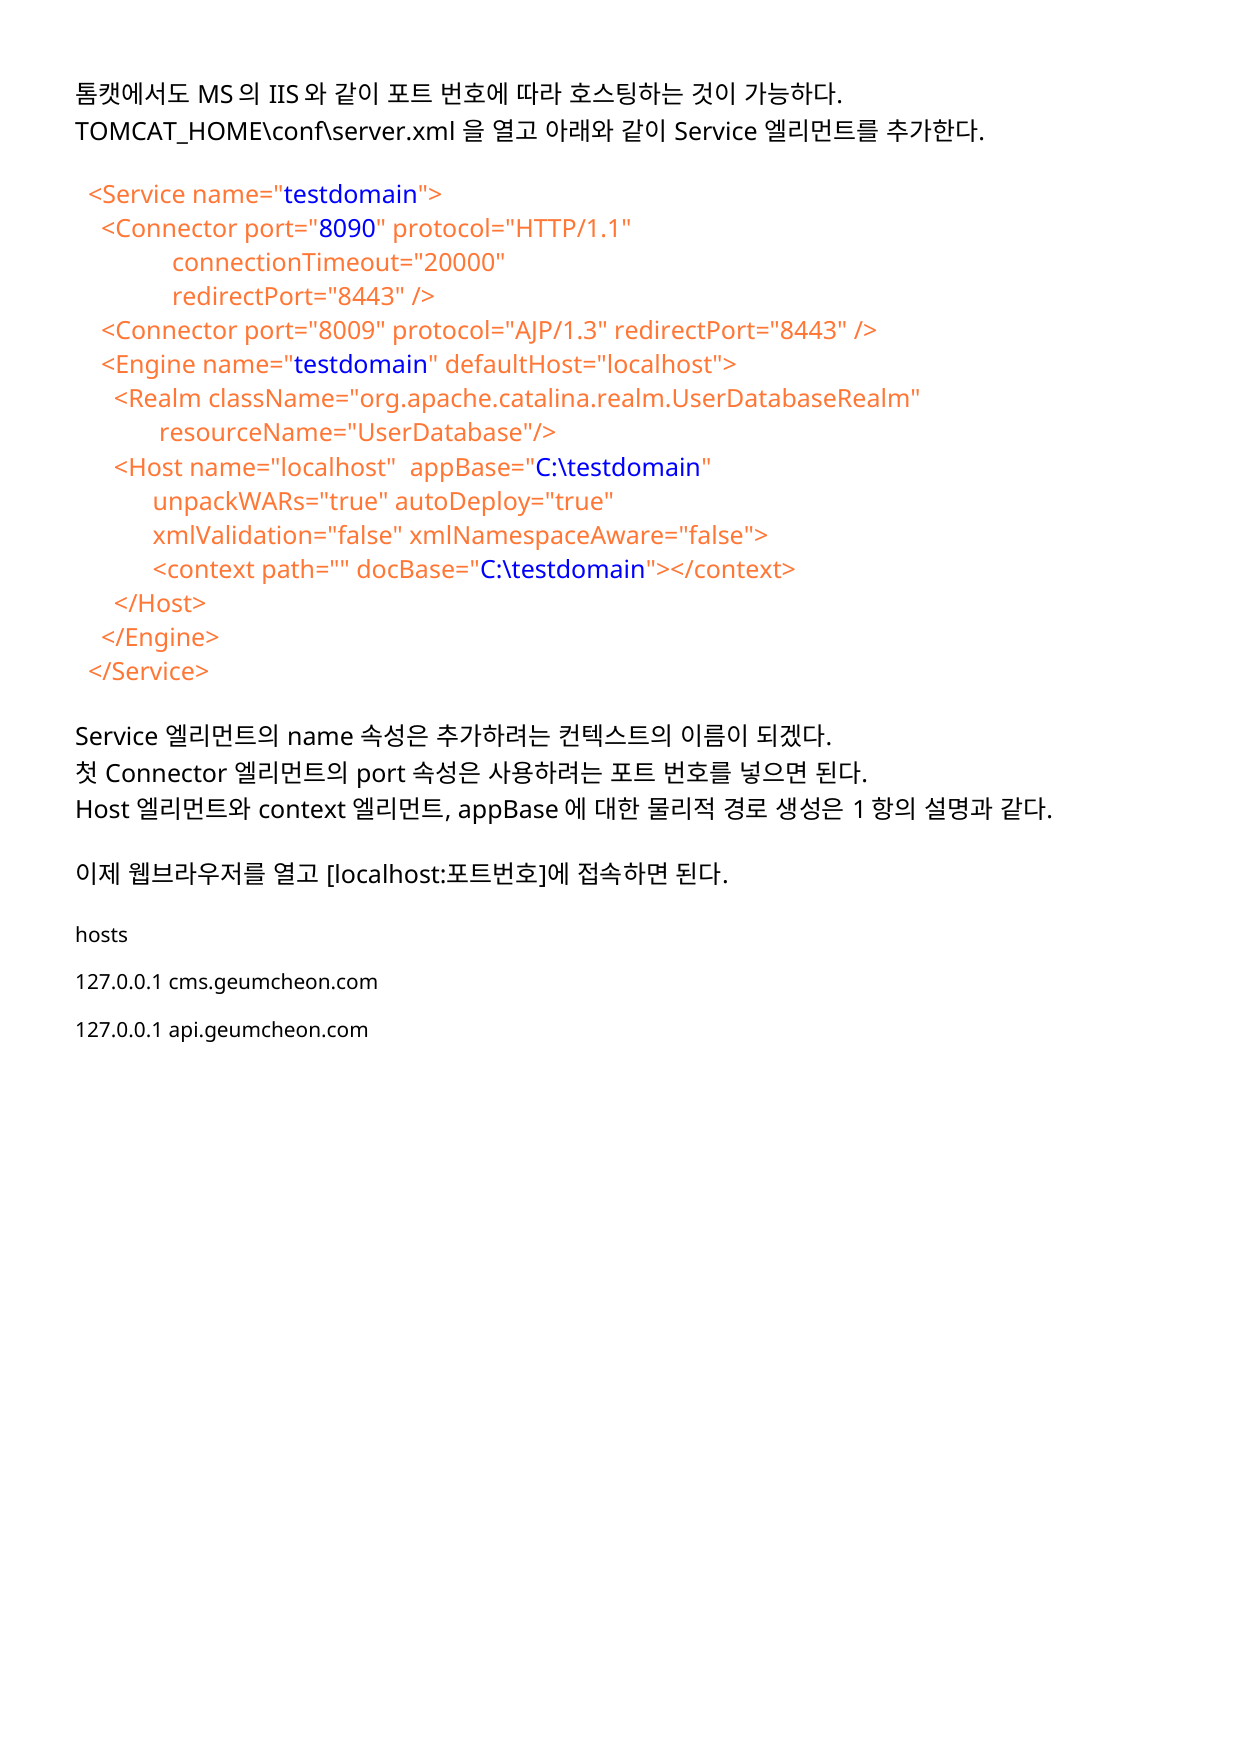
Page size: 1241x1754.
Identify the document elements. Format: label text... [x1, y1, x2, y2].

text hosts [75, 920, 1165, 948]
text 톰캣에서도 MS의 IIS와 같이 포트 번호에 따라 호스팅하는 것이 가능하다. TOMCAT_HOME\conf\server.xml 을 열고 아래와 같이 Service 엘리먼트를 추가한다. [75, 75, 1165, 147]
text 이제 웹브라우저를 열고 [localhost:포트번호]에 접속하면 된다. [75, 855, 1165, 891]
text 127.0.0.1 cms.geumcheon.com [75, 967, 1165, 996]
text <Service name="testdomain"> <Connector port="8090" protocol="HTTP/1.1" connectionTimeout="20000" redirectPort="8443" /> <Connector port="8009" protocol="AJP/1.3" redirectPort="8443" /> <Engine name="testdomain" defaultHost="localhost"> <Realm className="org.apache.catalina.realm.UserDatabaseRealm" resourceName="UserDatabase"/> <Host name="localhost" appBase="C:\testdomain" unpackWARs="true" autoDeploy="true" xmlValidation="false" xmlNamespaceAware="false"> <context path="" docBase="C:\testdomain"></context> </Host> </Engine> </Service> [75, 177, 1165, 688]
text 127.0.0.1 api.geumcheon.com [75, 1015, 1165, 1043]
text Service 엘리먼트의 name 속성은 추가하려는 컨텍스트의 이름이 되겠다. 첫 Connector 엘리먼트의 port 속성은 사용하려는 포트 번호를 넣으면 된다. Host 엘리먼트와 context 엘리먼트, appBase에 대한 물리적 경로 생성은 1항의 설명과 같다. [75, 717, 1165, 826]
